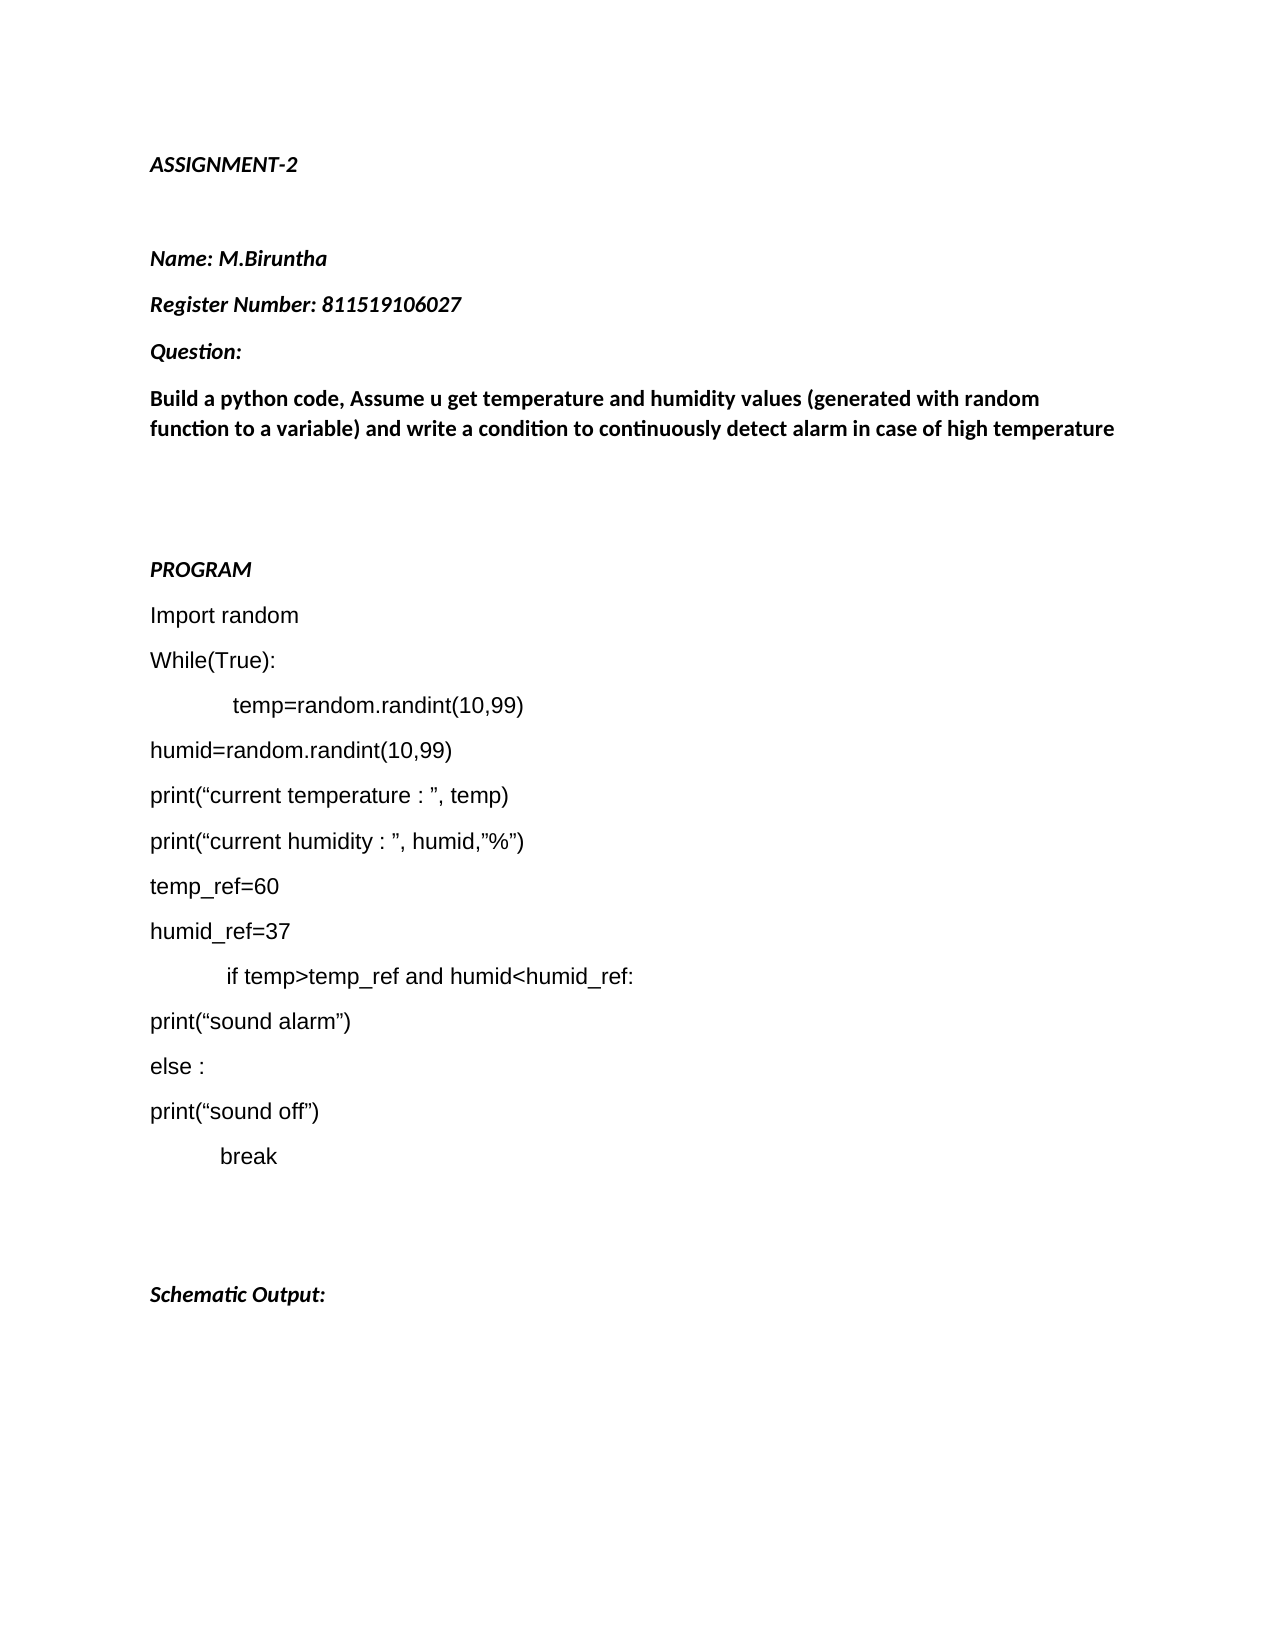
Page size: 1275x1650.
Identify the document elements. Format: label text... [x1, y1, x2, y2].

text print(“current humidity : ”, humid,”%”) [150, 828, 1125, 854]
text Import random [150, 602, 1125, 628]
text print(“current temperature : ”, temp) [150, 782, 1125, 809]
text Question: [150, 337, 1125, 366]
text While(True): [150, 647, 1125, 673]
text Register Number: 811519106027 [150, 291, 1125, 319]
text break [150, 1143, 1125, 1170]
text print(“sound alarm”) [150, 1008, 1125, 1034]
text else : [150, 1053, 1125, 1079]
text Build a python code, Assume u get temperature and humidity values (generated with random function to a variable) and write a condition to continuously detect alarm in case of high temperature [150, 384, 1125, 443]
text humid=random.randint(10,99) [150, 737, 1125, 764]
text humid_ref=37 [150, 918, 1125, 944]
text print(“sound off”) [150, 1098, 1125, 1124]
text Name: M.Biruntha [150, 244, 1125, 272]
text if temp>temp_ref and humid<humid_ref: [150, 963, 1125, 989]
text temp=random.randint(10,99) [150, 692, 1125, 719]
text PROGRAM [150, 555, 1125, 583]
text temp_ref=60 [150, 873, 1125, 899]
text ASSIGNMENT-2 [150, 150, 1125, 178]
text Schematic Output: [150, 1280, 1125, 1308]
